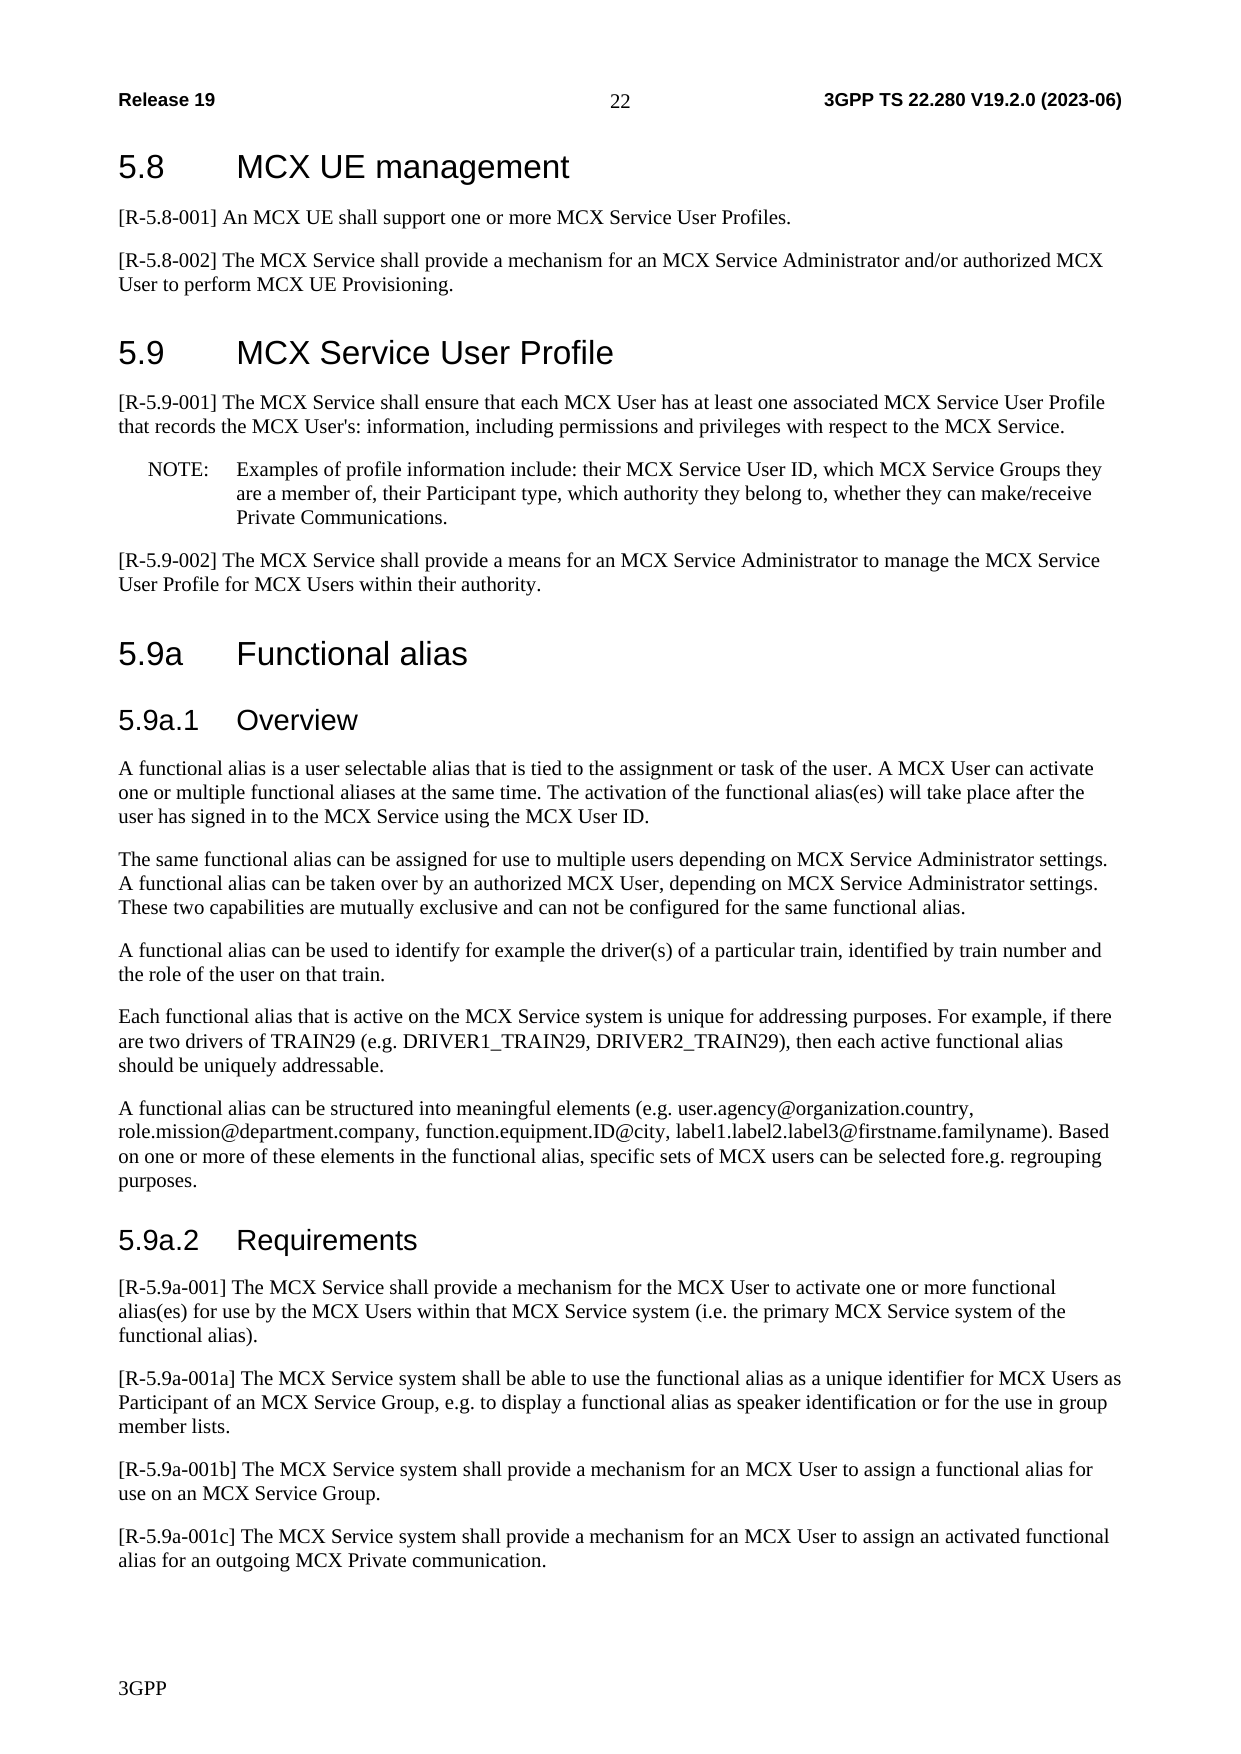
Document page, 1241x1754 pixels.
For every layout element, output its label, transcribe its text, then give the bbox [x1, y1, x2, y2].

text [R-5.8-002] The MCX Service shall provide a mechanism for an MCX Service Administrator and/or authorized MCX User to perform MCX UE Provisioning. [118, 247, 1122, 296]
text A functional alias can be structured into meaningful elements (e.g. user.agency@organization.country, role.mission@department.company, function.equipment.ID@city, label1.label2.label3@firstname.familyname). Based on one or more of these elements in the functional alias, specific sets of MCX users can be selected fore.g. regrouping purposes. [118, 1095, 1122, 1192]
text [R-5.9a-001a] The MCX Service system shall be able to use the functional alias as a unique identifier for MCX Users as Participant of an MCX Service Group, e.g. to display a functional alias as speaker identification or for the use in group member lists. [118, 1366, 1122, 1438]
text [R-5.9-002] The MCX Service shall provide a means for an MCX Service Administrator to manage the MCX Service User Profile for MCX Users within their authority. [118, 548, 1122, 596]
text [R-5.9a-001b] The MCX Service system shall provide a mechanism for an MCX User to assign a functional alias for use on an MCX Service Group. [118, 1457, 1122, 1505]
subtitle 5.8 MCX UE management [118, 147, 1122, 186]
text The same functional alias can be assigned for use to multiple users depending on MCX Service Administrator settings. A functional alias can be taken over by an authorized MCX User, depending on MCX Service Administrator settings. These two capabilities are mutually exclusive and can not be configured for the same functional alias. [118, 847, 1122, 919]
subtitle 5.9a Functional alias [118, 634, 1122, 672]
text [R-5.8-001] An MCX UE shall support one or more MCX Service User Profiles. [118, 205, 1122, 229]
text 5.9a.1 Overview [118, 703, 1122, 737]
text 5.9a.2 Requirements [118, 1223, 1122, 1256]
text A functional alias can be used to identify for example the driver(s) of a particular train, identified by train number and the role of the user on that train. [118, 938, 1122, 986]
text [R-5.9a-001] The MCX Service shall provide a mechanism for the MCX User to activate one or more functional alias(es) for use by the MCX Users within that MCX Service system (i.e. the primary MCX Service system of the functional alias). [118, 1275, 1122, 1347]
text [R-5.9-001] The MCX Service shall ensure that each MCX User has at least one associated MCX Service User Profile that records the MCX User's: information, including permissions and privileges with respect to the MCX Service. [118, 390, 1122, 438]
text Each functional alias that is active on the MCX Service system is unique for addressing purposes. For example, if there are two drivers of TRAIN29 (e.g. DRIVER1_TRAIN29, DRIVER2_TRAIN29), then each active functional alias should be uniquely addressable. [118, 1004, 1122, 1077]
text A functional alias is a user selectable alias that is tied to the assignment or task of the user. A MCX User can activate one or multiple functional aliases at the same time. The activation of the functional alias(es) will take place after the user has signed in to the MCX Service using the MCX User ID. [118, 756, 1122, 828]
text NOTE: Examples of profile information include: their MCX Service User ID, which MCX Service Groups they are a member of, their Participant type, which authority they belong to, whether they can make/receive Private Communications. [148, 457, 1122, 529]
text [R-5.9a-001c] The MCX Service system shall provide a mechanism for an MCX User to assign an activated functional alias for an outgoing MCX Private communication. [118, 1524, 1122, 1572]
subtitle 5.9 MCX Service User Profile [118, 333, 1122, 372]
